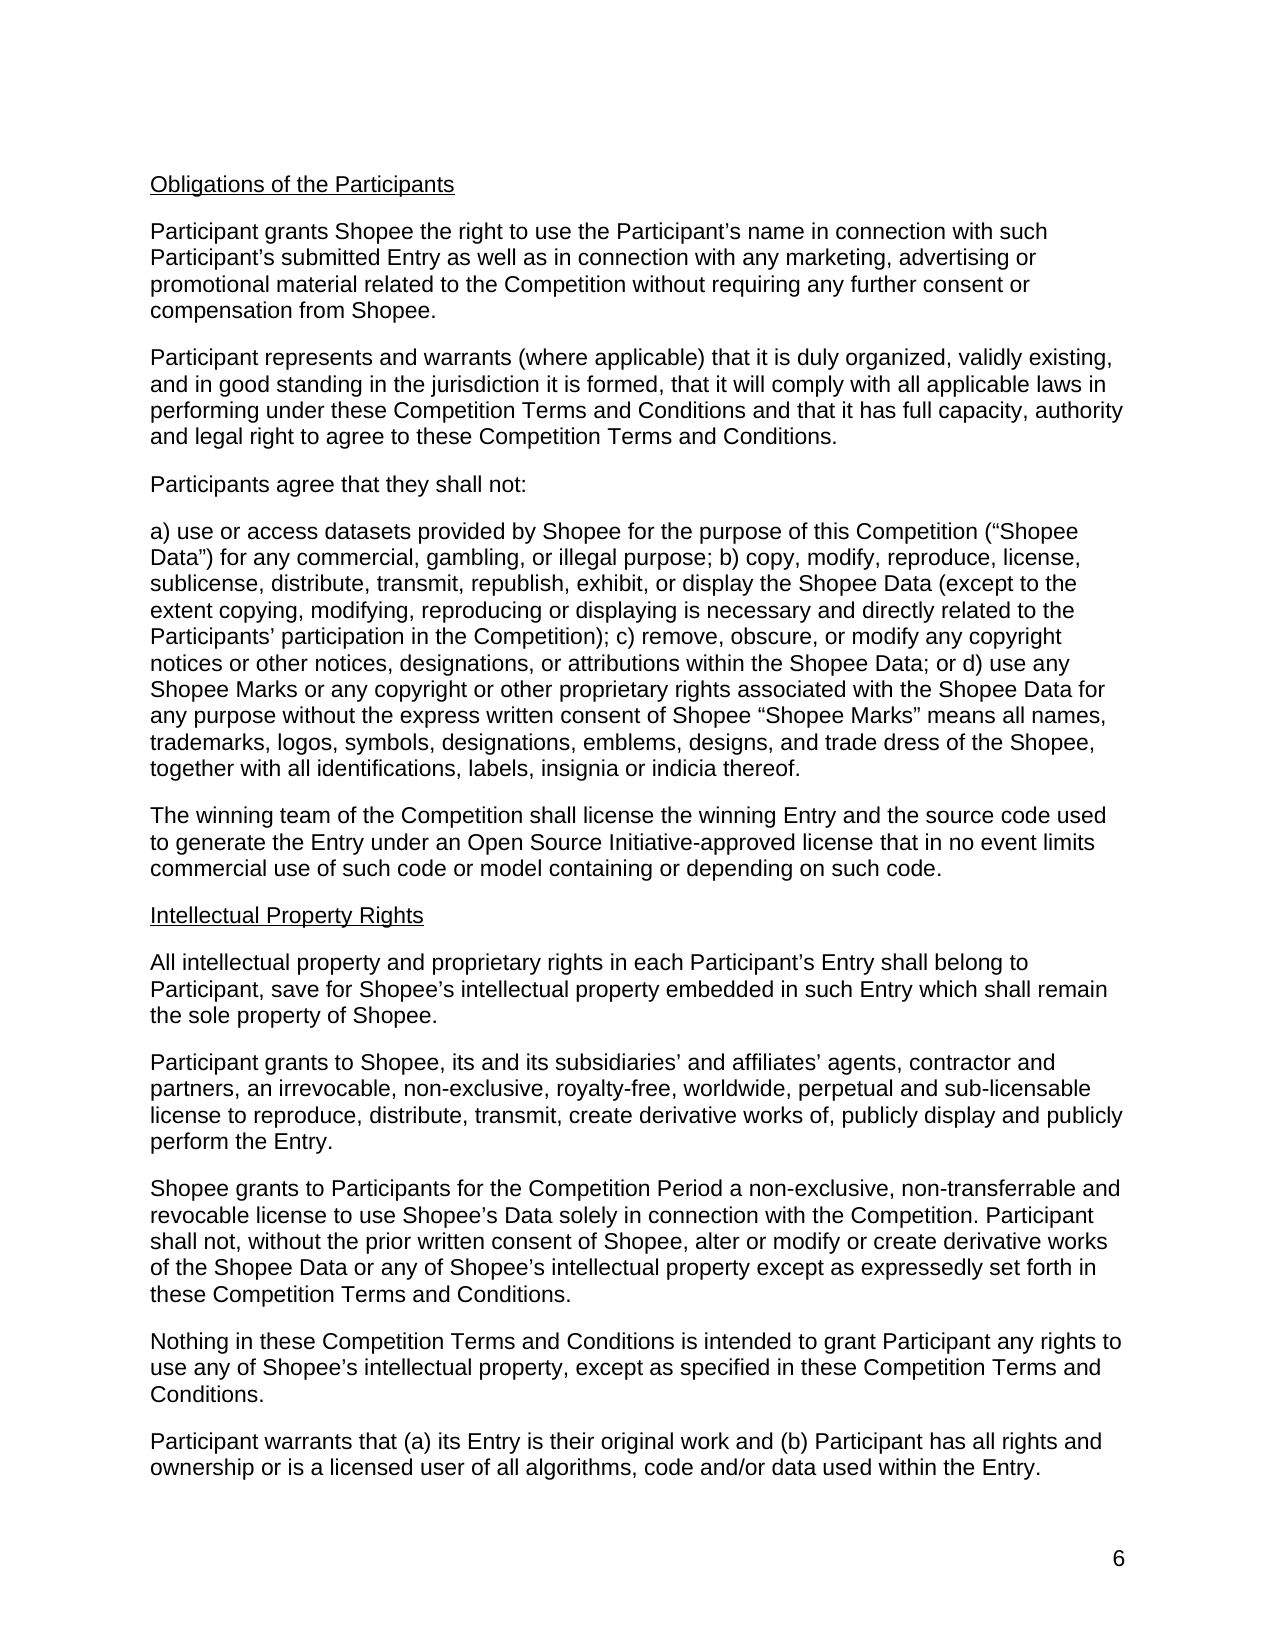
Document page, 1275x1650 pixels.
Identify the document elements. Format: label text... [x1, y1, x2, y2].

text Obligations of the Participants [150, 171, 1125, 197]
text Intellectual Property Rights [150, 902, 1125, 928]
text Shopee grants to Participants for the Competition Period a non-exclusive, non-transferrable and revocable license to use Shopee’s Data solely in connection with the Competition. Participant shall not, without the prior written consent of Shopee, alter or modify or create derivative works of the Shopee Data or any of Shopee’s intellectual property except as expressedly set forth in these Competition Terms and Conditions. [150, 1175, 1125, 1307]
text The winning team of the Competition shall license the winning Entry and the source code used to generate the Entry under an Open Source Initiative-approved license that in no event limits commercial use of such code or model containing or depending on such code. [150, 802, 1125, 881]
text Participant grants Shopee the right to use the Participant’s name in connection with such Participant’s submitted Entry as well as in connection with any marketing, advertising or promotional material related to the Competition without requiring any further consent or compensation from Shopee. [150, 218, 1125, 323]
text All intellectual property and proprietary rights in each Participant’s Entry shall belong to Participant, save for Shopee’s intellectual property embedded in such Entry which shall remain the sole property of Shopee. [150, 949, 1125, 1028]
text Nothing in these Competition Terms and Conditions is intended to grant Participant any rights to use any of Shopee’s intellectual property, except as specified in these Competition Terms and Conditions. [150, 1328, 1125, 1407]
text Participant grants to Shopee, its and its subsidiaries’ and affiliates’ agents, contractor and partners, an irrevocable, non-exclusive, royalty-free, worldwide, perpetual and sub-licensable license to reproduce, distribute, transmit, create derivative works of, publicly display and publicly perform the Entry. [150, 1049, 1125, 1154]
text Participants agree that they shall not: [150, 471, 1125, 497]
text Participant warrants that (a) its Entry is their original work and (b) Participant has all rights and ownership or is a licensed user of all algorithms, code and/or data used within the Entry. [150, 1428, 1125, 1481]
text Participant represents and warrants (where applicable) that it is duly organized, validly existing, and in good standing in the jurisdiction it is formed, that it will comply with all applicable laws in performing under these Competition Terms and Conditions and that it has full capacity, authority and legal right to agree to these Competition Terms and Conditions. [150, 344, 1125, 450]
text a) use or access datasets provided by Shopee for the purpose of this Competition (“Shopee Data”) for any commercial, gambling, or illegal purpose; b) copy, modify, reproduce, license, sublicense, distribute, transmit, republish, exhibit, or display the Shopee Data (except to the extent copying, modifying, reproducing or displaying is necessary and directly related to the Participants’ participation in the Competition); c) remove, obscure, or modify any copyright notices or other notices, designations, or attributions within the Shopee Data; or d) use any Shopee Marks or any copyright or other proprietary rights associated with the Shopee Data for any purpose without the express written consent of Shopee “Shopee Marks” means all names, trademarks, logos, symbols, designations, emblems, designs, and trade dress of the Shopee, together with all identifications, labels, insignia or indicia thereof. [150, 518, 1125, 781]
